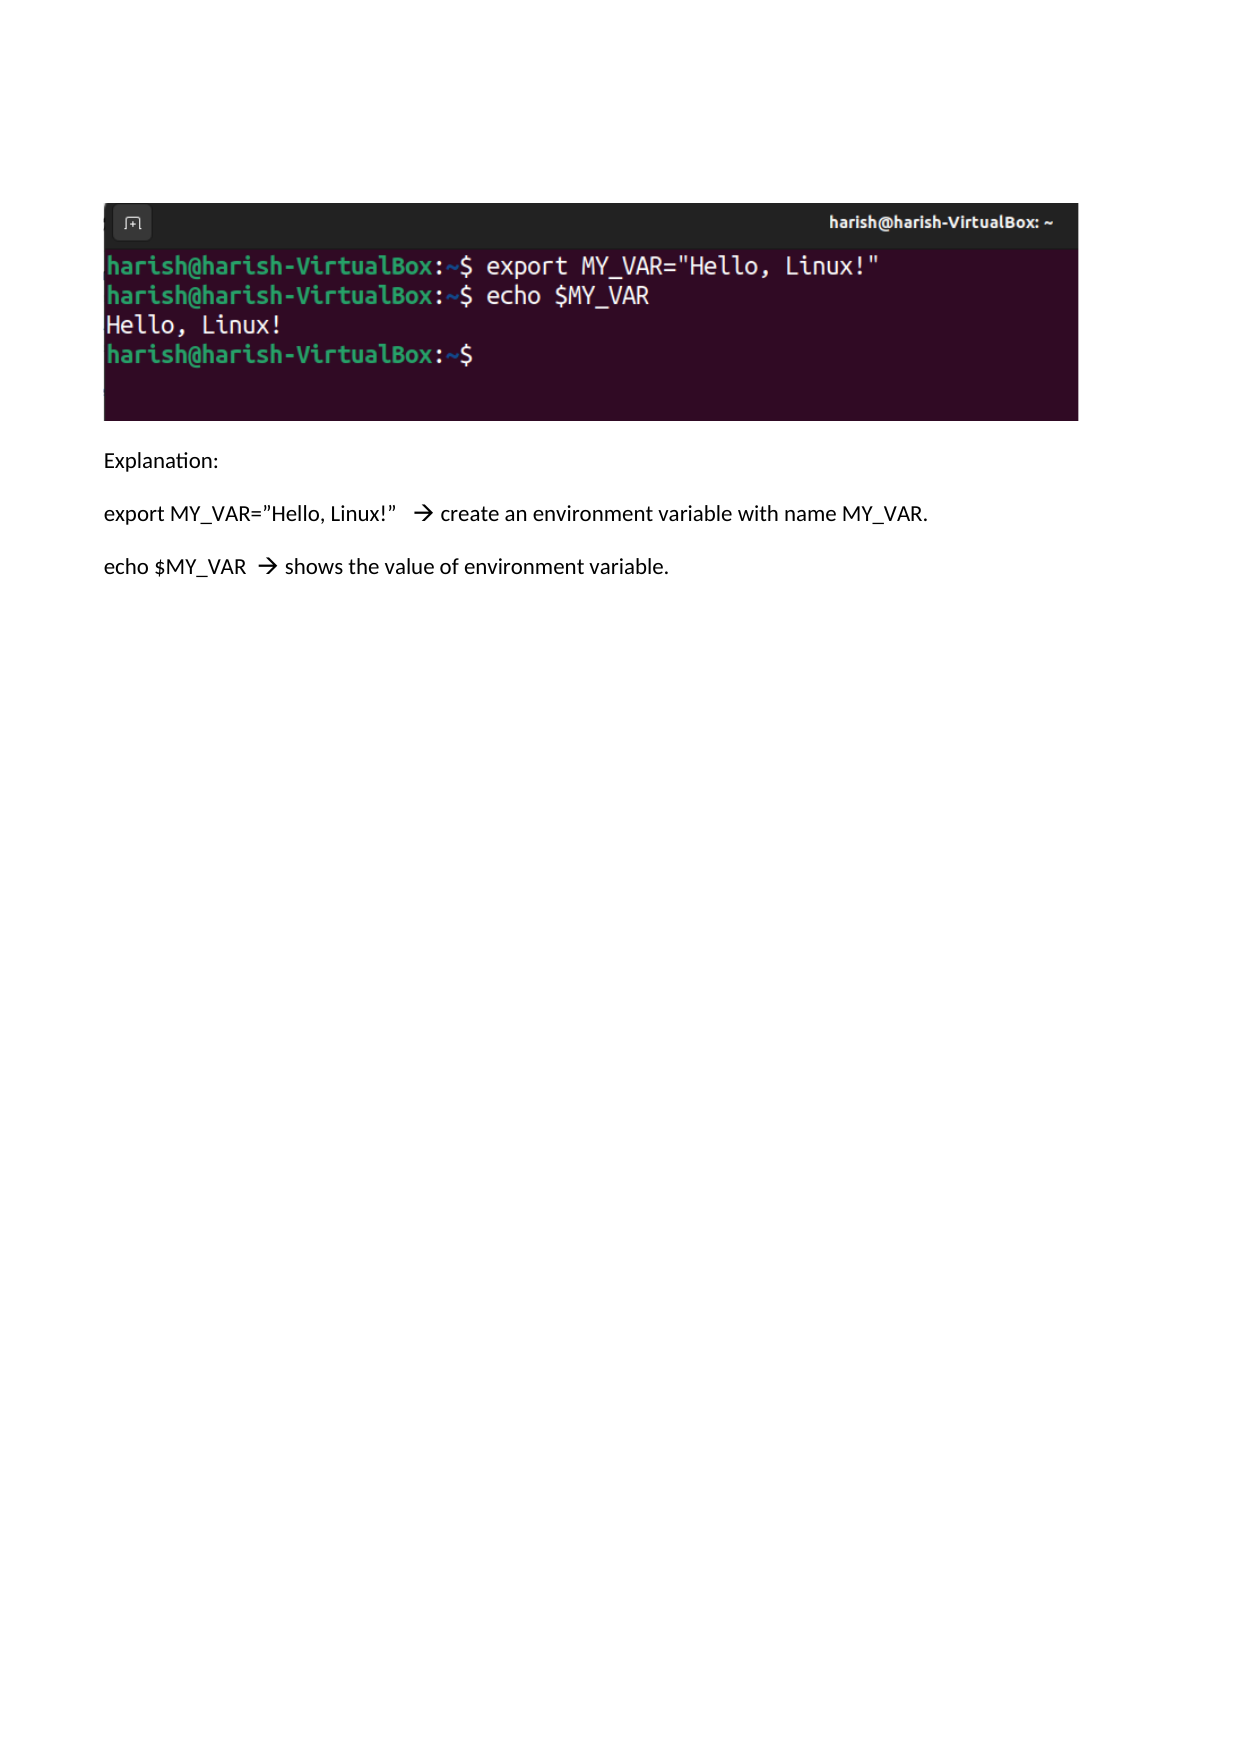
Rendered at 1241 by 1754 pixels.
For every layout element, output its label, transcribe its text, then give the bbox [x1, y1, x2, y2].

text Explanation: [103, 446, 1122, 474]
text export MY_VAR=”Hello, Linux!” create an environment variable with name MY_VAR. [103, 499, 1122, 527]
picture [103, 203, 1079, 421]
text echo $MY_VAR shows the value of environment variable. [103, 552, 1122, 580]
